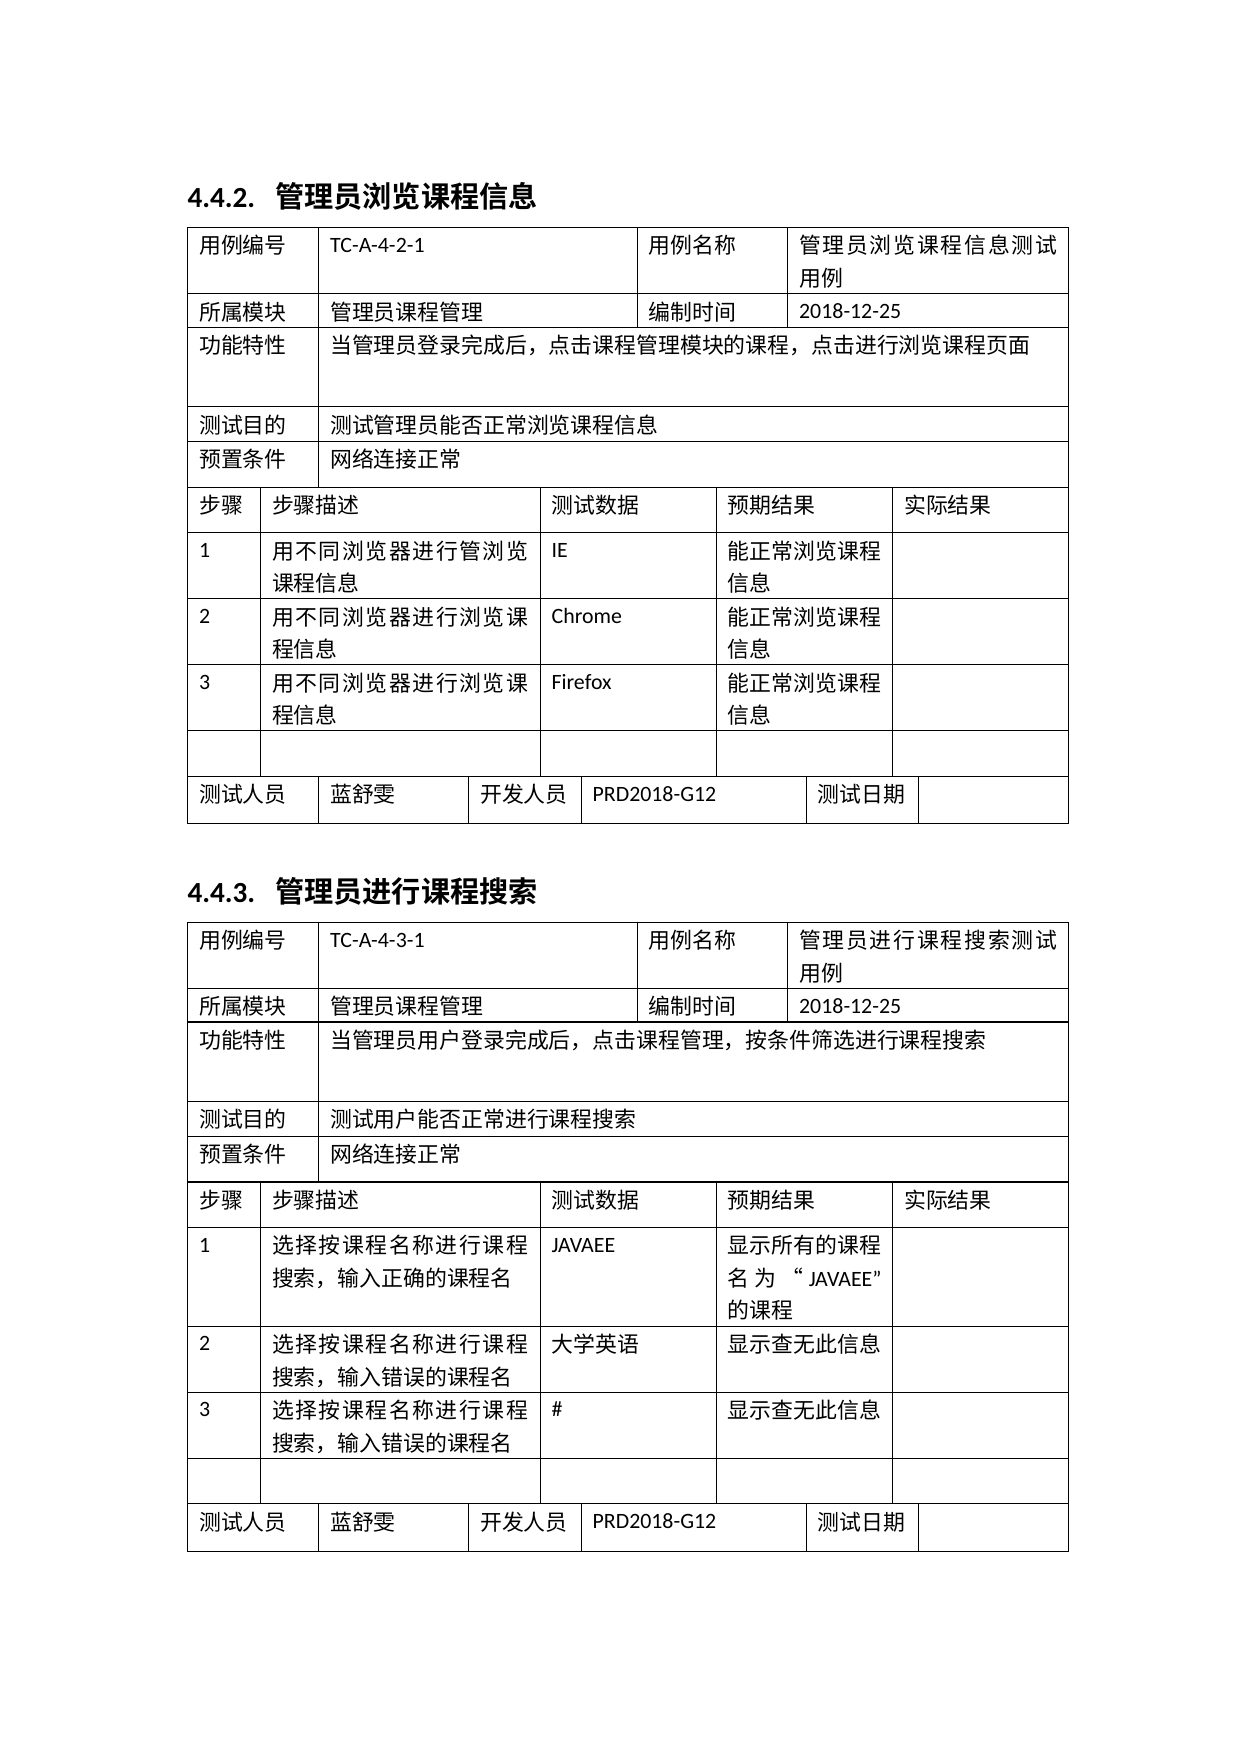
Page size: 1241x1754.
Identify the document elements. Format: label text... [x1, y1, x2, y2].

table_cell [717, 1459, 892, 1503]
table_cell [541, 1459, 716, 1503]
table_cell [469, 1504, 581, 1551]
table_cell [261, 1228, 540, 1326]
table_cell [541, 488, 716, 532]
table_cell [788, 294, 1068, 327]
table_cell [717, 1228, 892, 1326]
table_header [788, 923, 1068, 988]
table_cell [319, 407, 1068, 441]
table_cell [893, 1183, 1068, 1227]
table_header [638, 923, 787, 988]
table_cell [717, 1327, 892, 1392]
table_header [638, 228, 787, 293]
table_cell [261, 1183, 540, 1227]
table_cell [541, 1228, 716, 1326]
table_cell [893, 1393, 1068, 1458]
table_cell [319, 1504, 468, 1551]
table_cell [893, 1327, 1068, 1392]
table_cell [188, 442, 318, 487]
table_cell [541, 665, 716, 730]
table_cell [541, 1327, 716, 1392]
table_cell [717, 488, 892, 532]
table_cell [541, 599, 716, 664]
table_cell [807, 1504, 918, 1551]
list 管理员进行课程搜索 [187, 857, 1053, 922]
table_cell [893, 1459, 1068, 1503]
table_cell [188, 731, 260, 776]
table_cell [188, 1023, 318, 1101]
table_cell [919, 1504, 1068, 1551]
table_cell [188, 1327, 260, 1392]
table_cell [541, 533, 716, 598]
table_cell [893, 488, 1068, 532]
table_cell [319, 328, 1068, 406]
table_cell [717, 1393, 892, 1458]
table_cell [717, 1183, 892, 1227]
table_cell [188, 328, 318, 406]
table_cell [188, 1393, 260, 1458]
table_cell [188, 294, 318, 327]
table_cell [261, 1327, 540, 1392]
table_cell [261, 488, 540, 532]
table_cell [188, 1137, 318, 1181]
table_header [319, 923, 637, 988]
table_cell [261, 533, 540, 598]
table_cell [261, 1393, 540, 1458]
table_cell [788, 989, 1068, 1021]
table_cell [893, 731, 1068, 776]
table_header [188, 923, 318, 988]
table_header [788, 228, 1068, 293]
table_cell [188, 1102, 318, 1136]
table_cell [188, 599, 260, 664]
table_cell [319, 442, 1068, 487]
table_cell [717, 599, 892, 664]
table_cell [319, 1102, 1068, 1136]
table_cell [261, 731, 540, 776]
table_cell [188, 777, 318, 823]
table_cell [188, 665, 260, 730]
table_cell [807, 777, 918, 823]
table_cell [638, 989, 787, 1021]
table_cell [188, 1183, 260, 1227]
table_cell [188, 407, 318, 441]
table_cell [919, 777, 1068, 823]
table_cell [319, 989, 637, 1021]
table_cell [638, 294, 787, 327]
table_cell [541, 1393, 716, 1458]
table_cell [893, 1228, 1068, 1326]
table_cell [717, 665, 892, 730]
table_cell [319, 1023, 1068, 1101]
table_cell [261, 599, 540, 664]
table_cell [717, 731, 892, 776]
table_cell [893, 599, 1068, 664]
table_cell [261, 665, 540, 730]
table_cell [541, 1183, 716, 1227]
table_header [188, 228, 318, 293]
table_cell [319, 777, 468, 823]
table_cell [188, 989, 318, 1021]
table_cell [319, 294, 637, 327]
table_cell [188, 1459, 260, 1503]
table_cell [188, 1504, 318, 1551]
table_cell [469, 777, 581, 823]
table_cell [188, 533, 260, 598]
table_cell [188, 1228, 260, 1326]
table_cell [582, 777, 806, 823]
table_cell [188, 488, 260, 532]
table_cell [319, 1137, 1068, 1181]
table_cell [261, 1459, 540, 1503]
list 管理员浏览课程信息 [187, 162, 1053, 227]
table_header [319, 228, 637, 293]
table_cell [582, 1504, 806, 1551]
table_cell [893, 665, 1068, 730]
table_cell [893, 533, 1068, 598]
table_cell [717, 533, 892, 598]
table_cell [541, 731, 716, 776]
